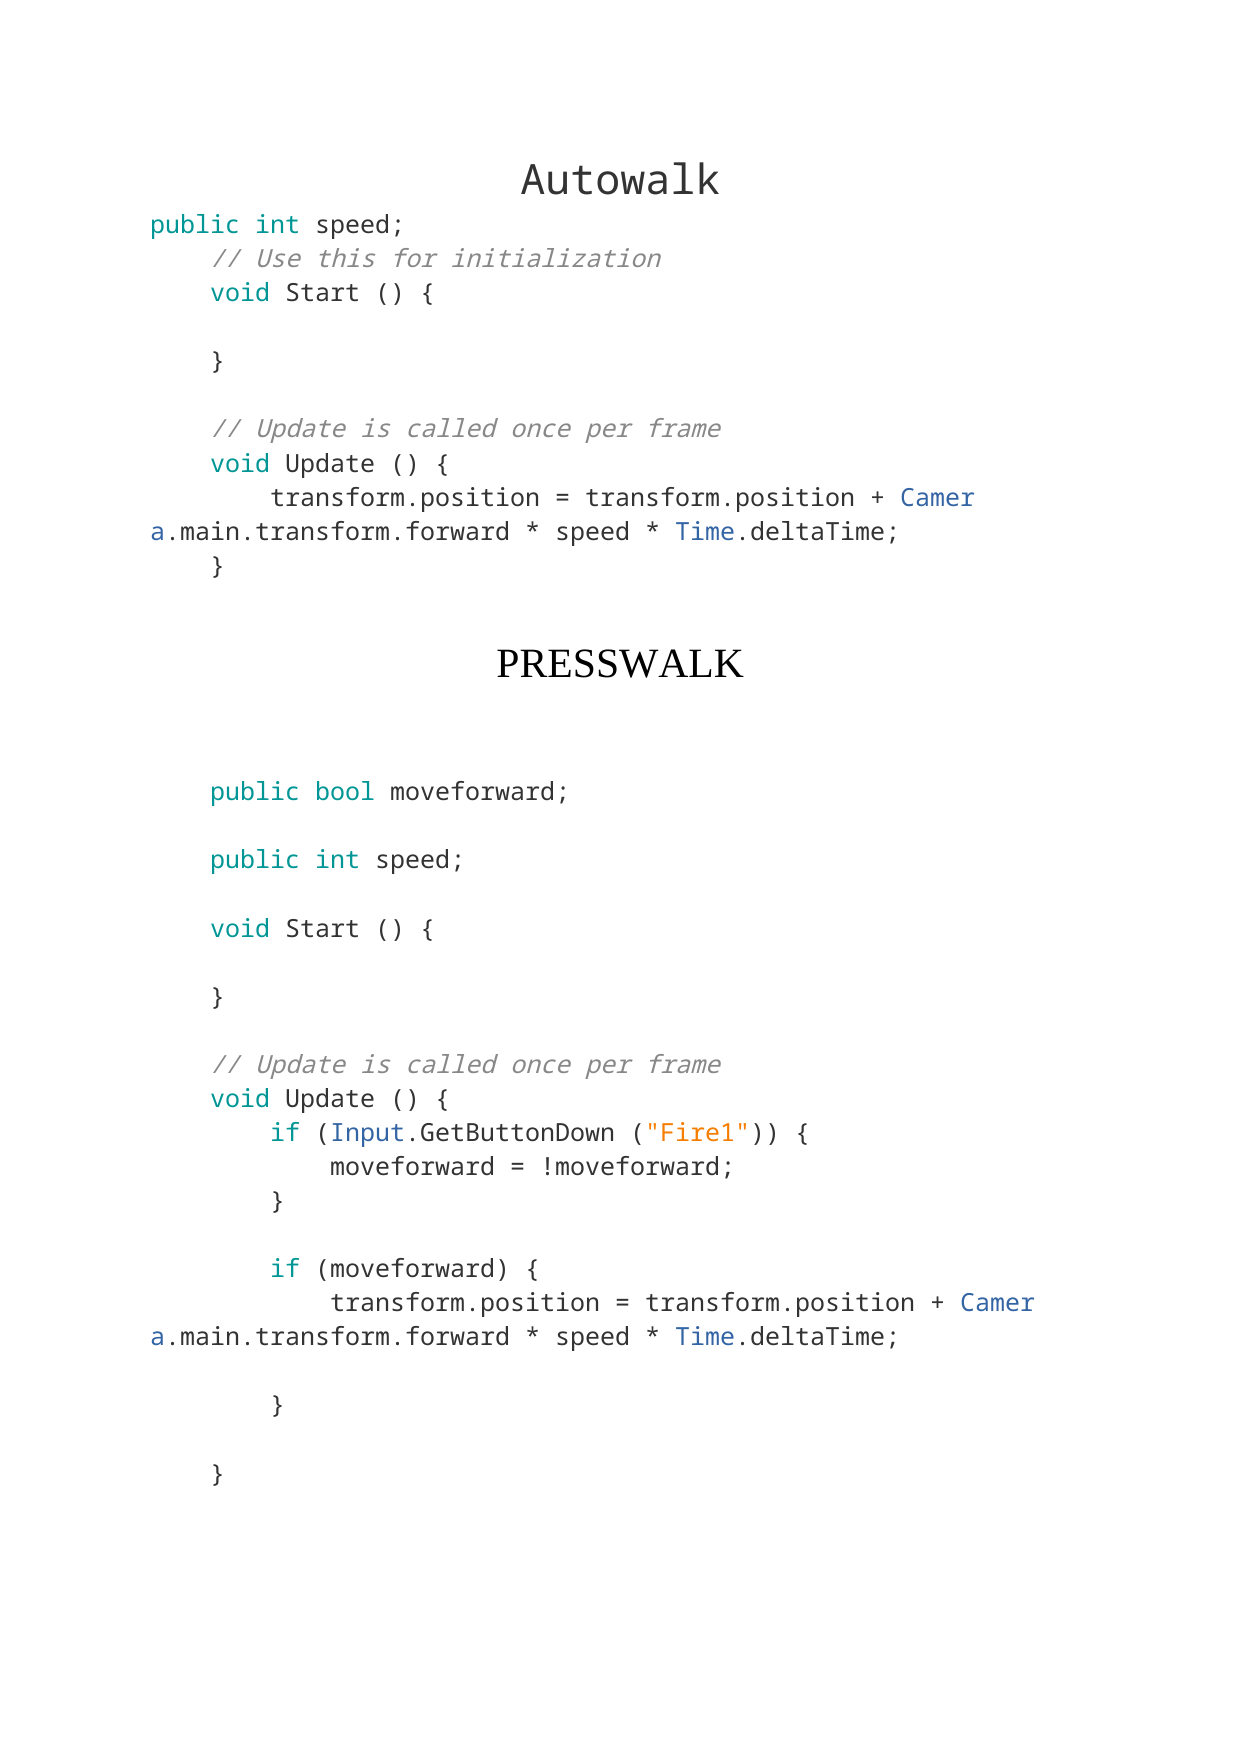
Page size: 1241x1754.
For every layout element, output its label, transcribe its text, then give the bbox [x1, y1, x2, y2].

text PRESSWALK [150, 639, 1090, 687]
text Autowalk [150, 150, 1090, 207]
text public int speed; // Use this for initialization void Start () { } // Update is called once per frame void Update () { transform.position = transform.position + Camera.main.transform.forward * speed * Time.deltaTime; } [150, 207, 1090, 581]
text public bool moveforward; public int speed; void Start () { } // Update is called once per frame void Update () { if (Input.GetButtonDown ("Fire1")) { moveforward = !moveforward; } if (moveforward) { transform.position = transform.position + Camera.main.transform.forward * speed * Time.deltaTime; } } [150, 740, 1090, 1489]
